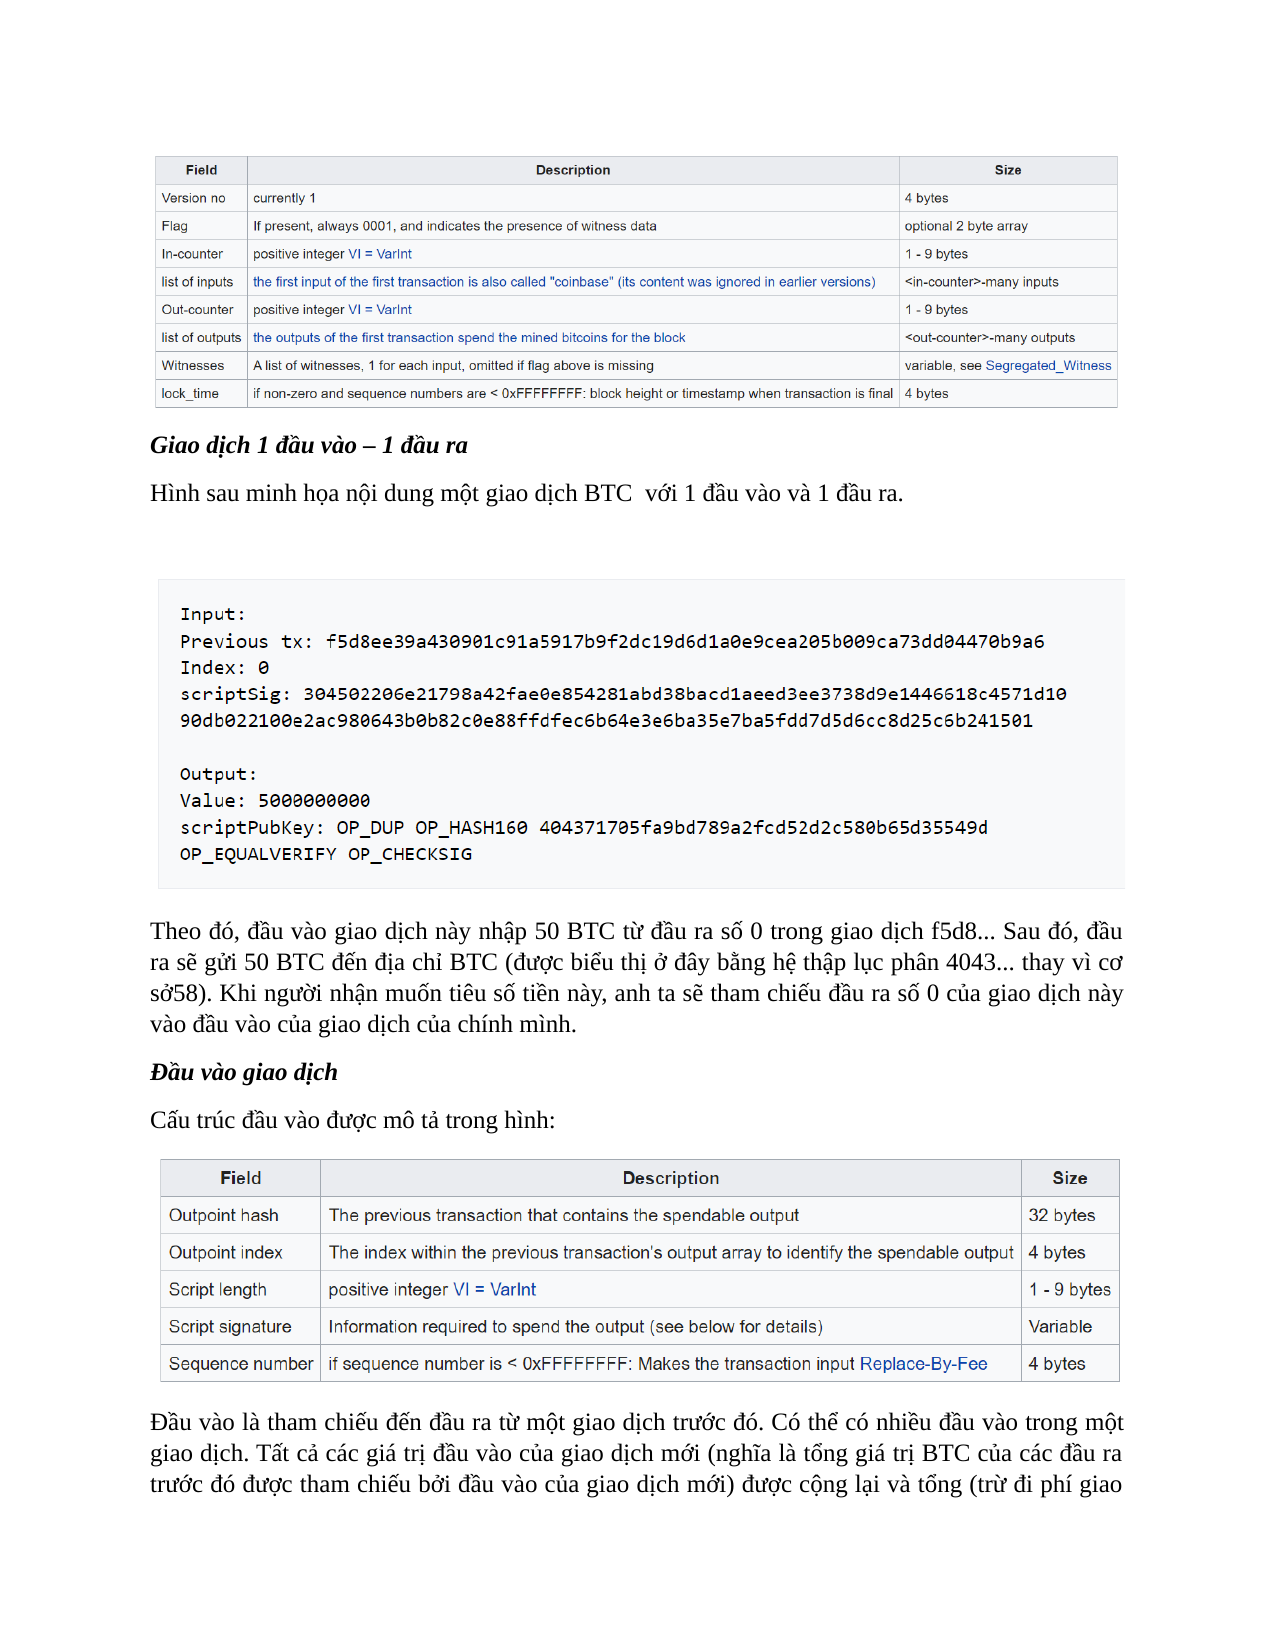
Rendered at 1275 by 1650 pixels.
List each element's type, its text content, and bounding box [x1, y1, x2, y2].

text Cấu trúc đầu vào được mô tả trong hình: [150, 1105, 1125, 1133]
picture [150, 573, 1125, 898]
text Giao dịch 1 đầu vào – 1 đầu ra [150, 431, 1125, 459]
picture [150, 1152, 1125, 1389]
text Theo đó, đầu vào giao dịch này nhập 50 BTC từ đầu ra số 0 trong giao dịch f5d8... Sau đó, đầu ra sẽ gửi 50 BTC đến địa chỉ BTC (được biểu thị ở đây bằng hệ thập lục phân 4043... thay vì cơ sở58). Khi người nhận muốn tiêu số tiền này, anh ta sẽ tham chiếu đầu ra số 0 của giao dịch này vào đầu vào của giao dịch của chính mình. [150, 916, 1125, 1038]
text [150, 1407, 1125, 1498]
text Đầu vào giao dịch [150, 1057, 1125, 1086]
text Hình sau minh họa nội dung một giao dịch BTC với 1 đầu vào và 1 đầu ra. [150, 478, 1125, 507]
picture [150, 150, 1125, 412]
